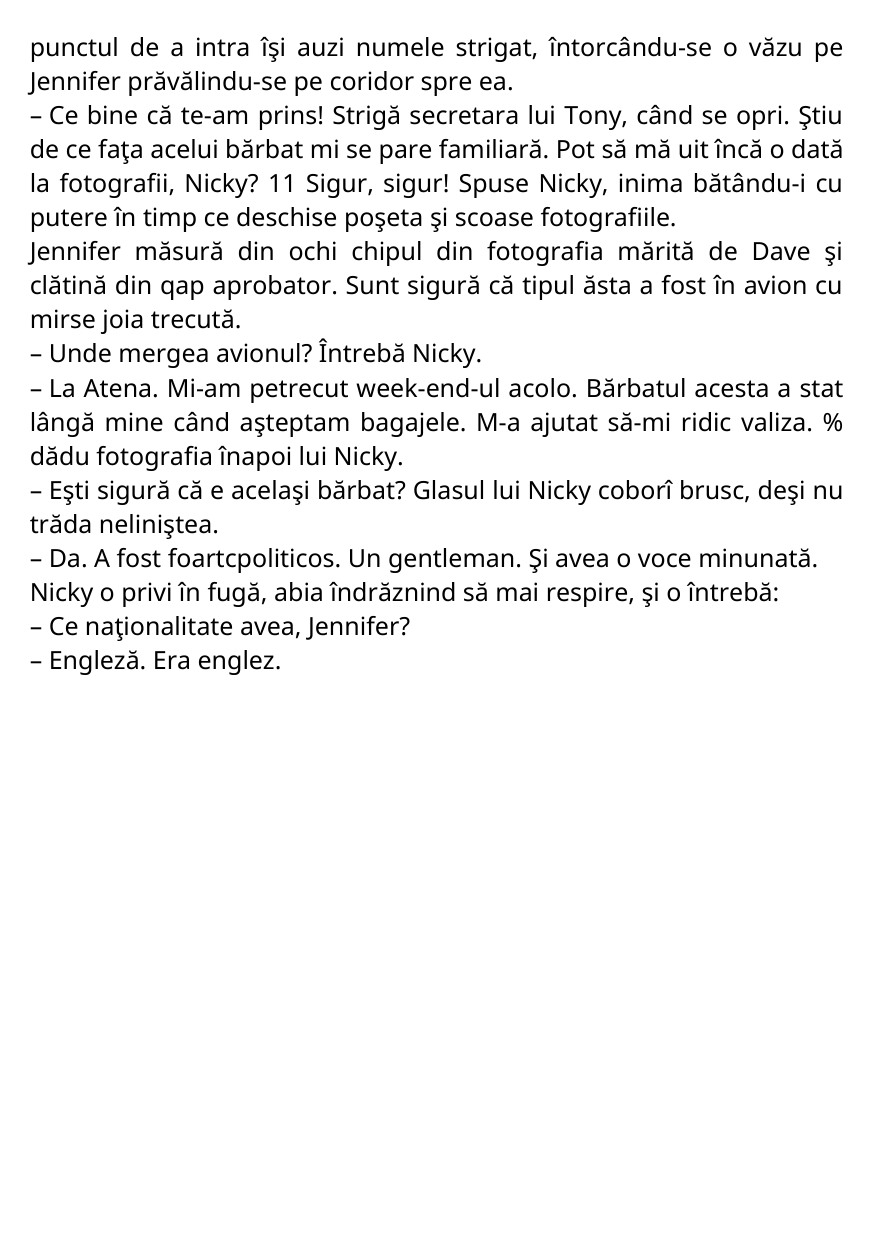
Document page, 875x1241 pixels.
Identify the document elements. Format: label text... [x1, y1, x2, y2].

text – Ce bine că te-am prins! Strigă secretara lui Tony, când se opri. Ştiu de ce faţa acelui bărbat mi se pare familiară. Pot să mă uit încă o dată la fotografii, Nicky? 11 Sigur, sigur! Spuse Nicky, inima bătându-i cu putere în timp ce deschise poşeta şi scoase fotografiile. [29, 98, 844, 234]
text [29, 29, 844, 98]
text Jennifer măsură din ochi chipul din fotografia mărită de Dave şi clătină din qap aprobator. Sunt sigură că tipul ăsta a fost în avion cu mirse joia trecută. [29, 234, 844, 336]
text Nicky o privi în fugă, abia îndrăznind să mai respire, şi o întrebă: [29, 574, 844, 609]
text – Da. A fost foartcpoliticos. Un gentleman. Şi avea o voce minunată. [29, 541, 844, 574]
text – Ce naţionalitate avea, Jennifer? [29, 609, 844, 643]
text – La Atena. Mi-am petrecut week-end-ul acolo. Bărbatul acesta a stat lângă mine când aşteptam bagajele. M-a ajutat să-mi ridic valiza. % dădu fotografia înapoi lui Nicky. [29, 370, 844, 472]
text – Engleză. Era englez. [29, 643, 844, 677]
text – Unde mergea avionul? Întrebă Nicky. [29, 336, 844, 370]
text – Eşti sigură că e acelaşi bărbat? Glasul lui Nicky coborî brusc, deşi nu trăda neliniştea. [29, 472, 844, 541]
